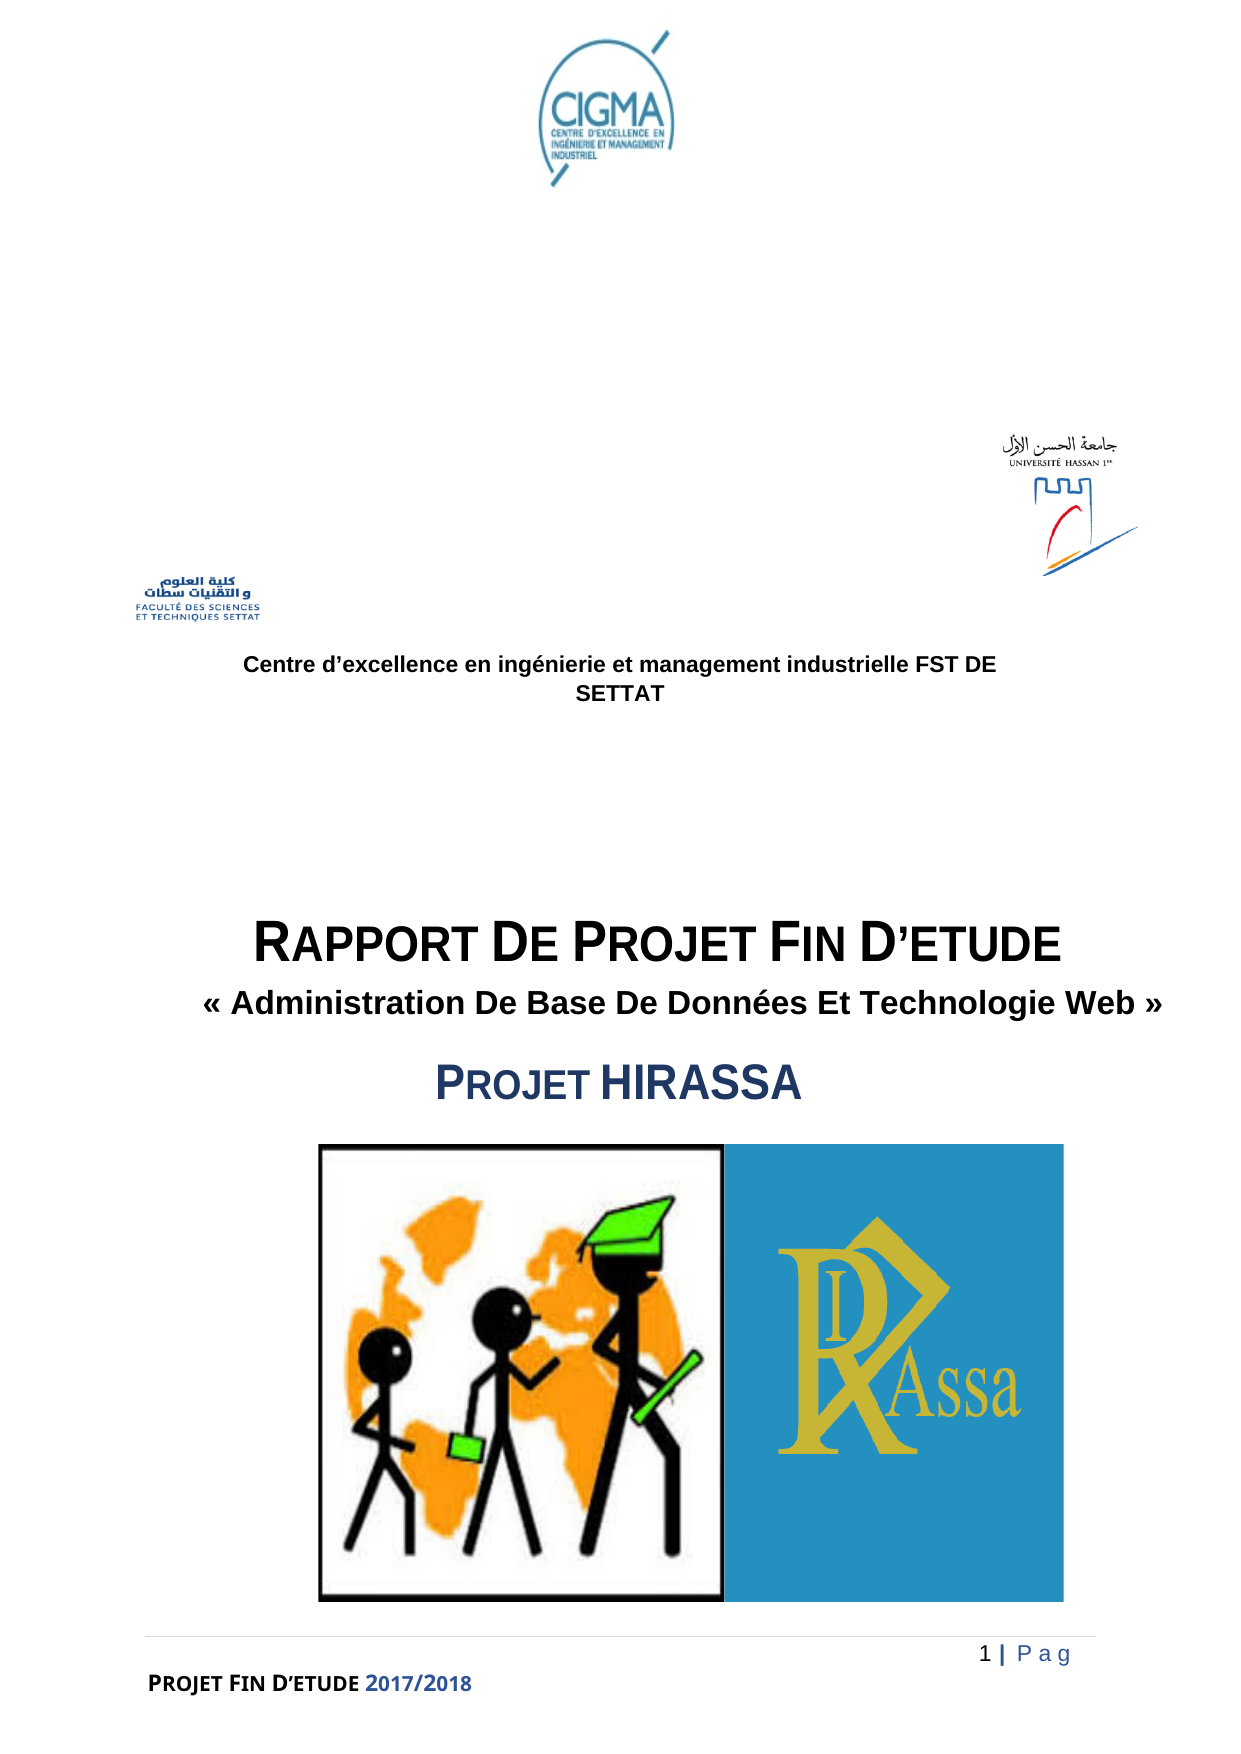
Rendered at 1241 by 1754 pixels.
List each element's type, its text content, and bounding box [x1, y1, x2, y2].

subtitle « Administration De Base De Données Et Technologie Web » [202, 983, 1240, 1022]
subtitle Centre d’excellence en ingénierie et management industrielle FST DE SETTAT [224, 651, 1016, 706]
picture [997, 432, 1138, 574]
picture [522, 10, 691, 207]
picture [318, 1144, 1064, 1602]
text RAPPORT DE PROJET FIN D’ETUDE [254, 907, 1240, 974]
subtitle PROJET HIRASSA [373, 1053, 1240, 1110]
picture [127, 576, 285, 633]
